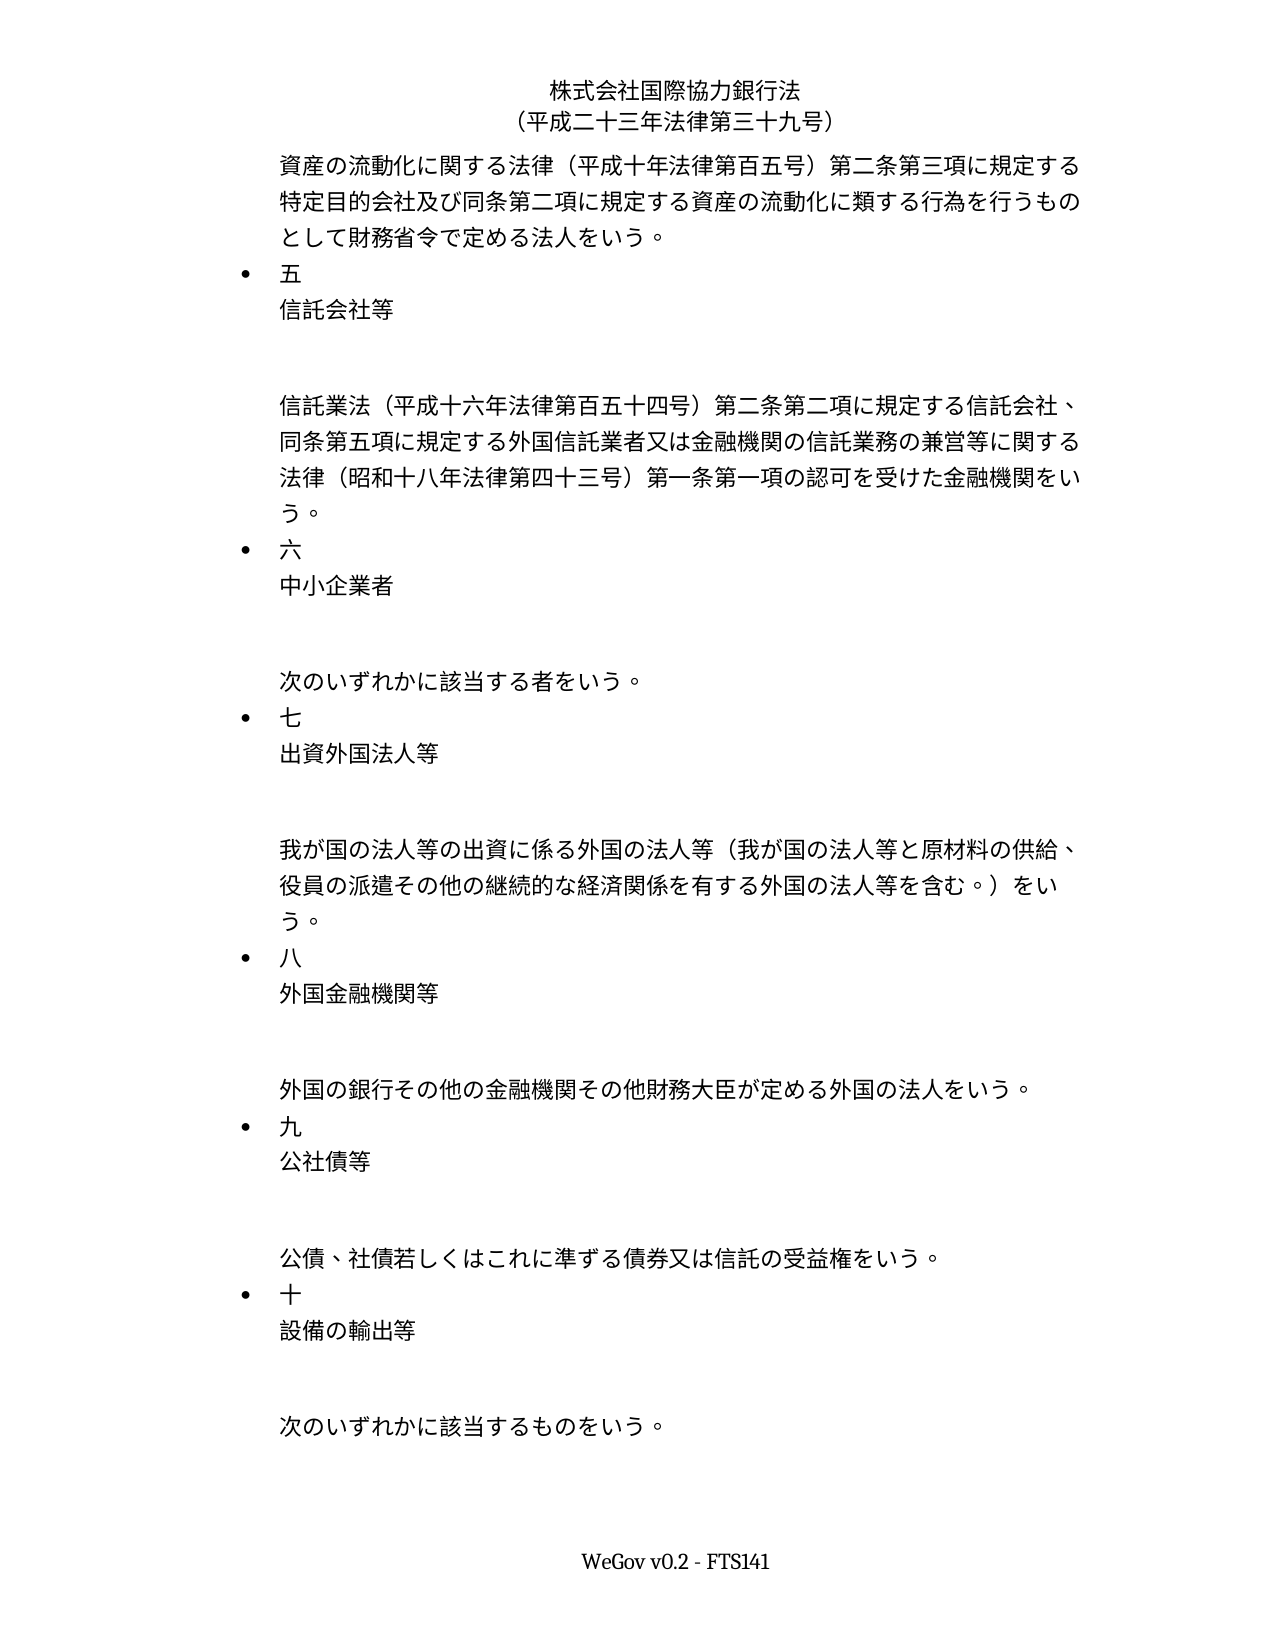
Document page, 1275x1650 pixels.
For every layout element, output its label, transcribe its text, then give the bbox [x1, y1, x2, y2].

list 八 外国金融機関等 外国の銀行その他の金融機関その他財務大臣が定める外国の法人をいう。 [242, 942, 1087, 1106]
list 九 公社債等 公債、社債若しくはこれに準ずる債券又は信託の受益権をいう。 [242, 1110, 1087, 1274]
list 四 特定目的会社等 資産の流動化に関する法律（平成十年法律第百五号）第二条第三項に規定する特定目的会社及び同条第二項に規定する資産の流動化に類する行為を行うものとして財務省令で定める法人をいう。 [242, 150, 1087, 253]
list 七 出資外国法人等 我が国の法人等の出資に係る外国の法人等（我が国の法人等と原材料の供給、役員の派遣その他の継続的な経済関係を有する外国の法人等を含む。）をいう。 [242, 702, 1087, 937]
list 五 信託会社等 信託業法（平成十六年法律第百五十四号）第二条第二項に規定する信託会社、同条第五項に規定する外国信託業者又は金融機関の信託業務の兼営等に関する法律（昭和十八年法律第四十三号）第一条第一項の認可を受けた金融機関をいう。 [242, 258, 1087, 529]
list 十 設備の輸出等 次のいずれかに該当するものをいう。 [242, 1279, 1087, 1442]
list 六 中小企業者 次のいずれかに該当する者をいう。 [242, 534, 1087, 697]
